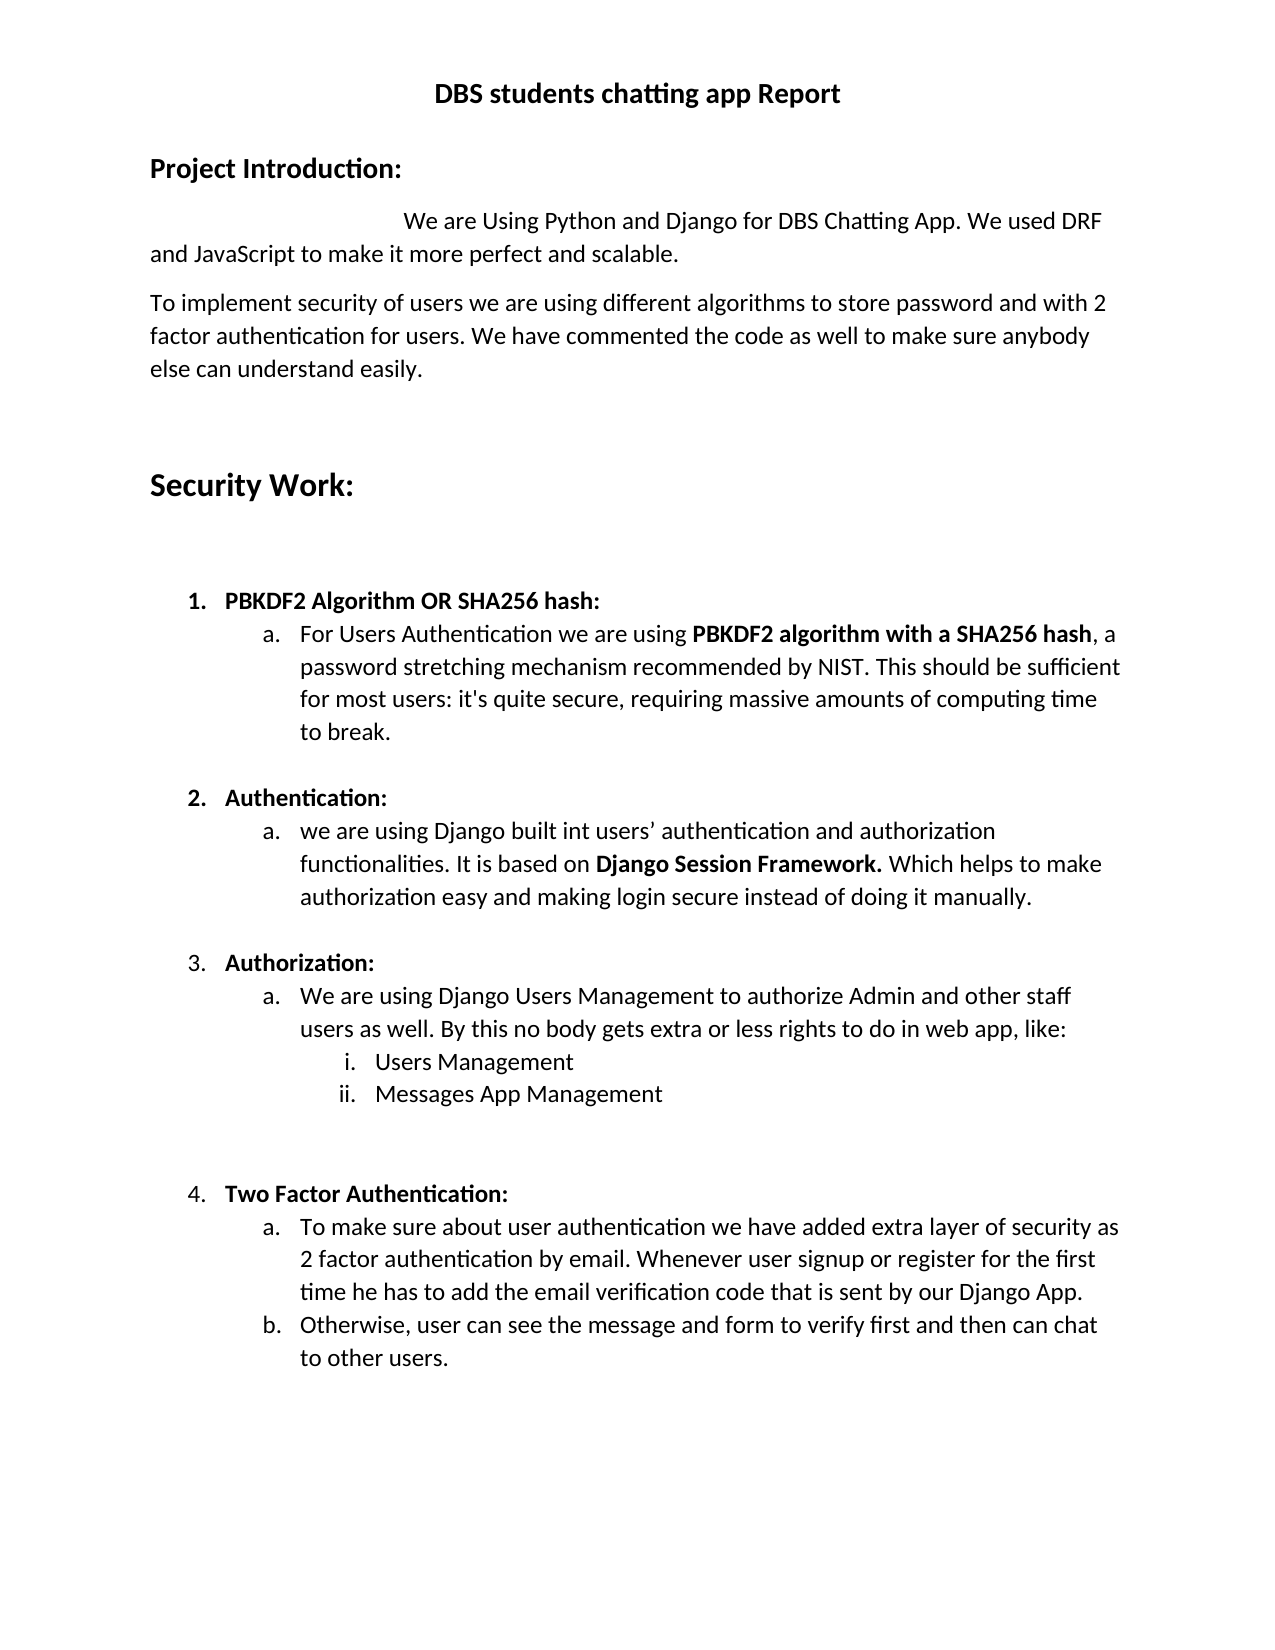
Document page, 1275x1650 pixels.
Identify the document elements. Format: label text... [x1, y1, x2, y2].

list Otherwise, user can see the message and form to verify first and then can chat to other users. [262, 1309, 1125, 1373]
list Two Factor Authentication: [187, 1178, 1125, 1208]
list PBKDF2 Algorithm OR SHA256 hash: [187, 585, 1125, 615]
list we are using Django built int users’ authentication and authorization functionalities. It is based on Django Session Framework. Which helps to make authorization easy and making login secure instead of doing it manually. [262, 815, 1125, 912]
list Users Management [356, 1046, 1125, 1076]
list Authorization: [187, 947, 1125, 977]
list Authentication: [187, 782, 1125, 813]
text Project Introduction: [150, 150, 1125, 186]
text Security Work: [150, 464, 1125, 504]
list For Users Authentication we are using PBKDF2 algorithm with a SHA256 hash, a password stretching mechanism recommended by NIST. This should be sufficient for most users: it's quite secure, requiring massive amounts of computing time to break. [262, 618, 1125, 747]
text To implement security of users we are using different algorithms to store password and with 2 factor authentication for users. We have commented the code as well to make sure anybody else can understand easily. [150, 288, 1125, 384]
text We are Using Python and Django for DBS Chatting App. We used DRF and JavaScript to make it more perfect and scalable. [150, 205, 1125, 268]
list Messages App Management [356, 1079, 1125, 1109]
list We are using Django Users Management to authorize Admin and other staff users as well. By this no body gets extra or less rights to do in web app, like: [262, 980, 1125, 1043]
list To make sure about user authentication we have added extra layer of security as 2 factor authentication by email. Whenever user signup or register for the first time he has to add the email verification code that is sent by our Django App. [262, 1211, 1125, 1307]
